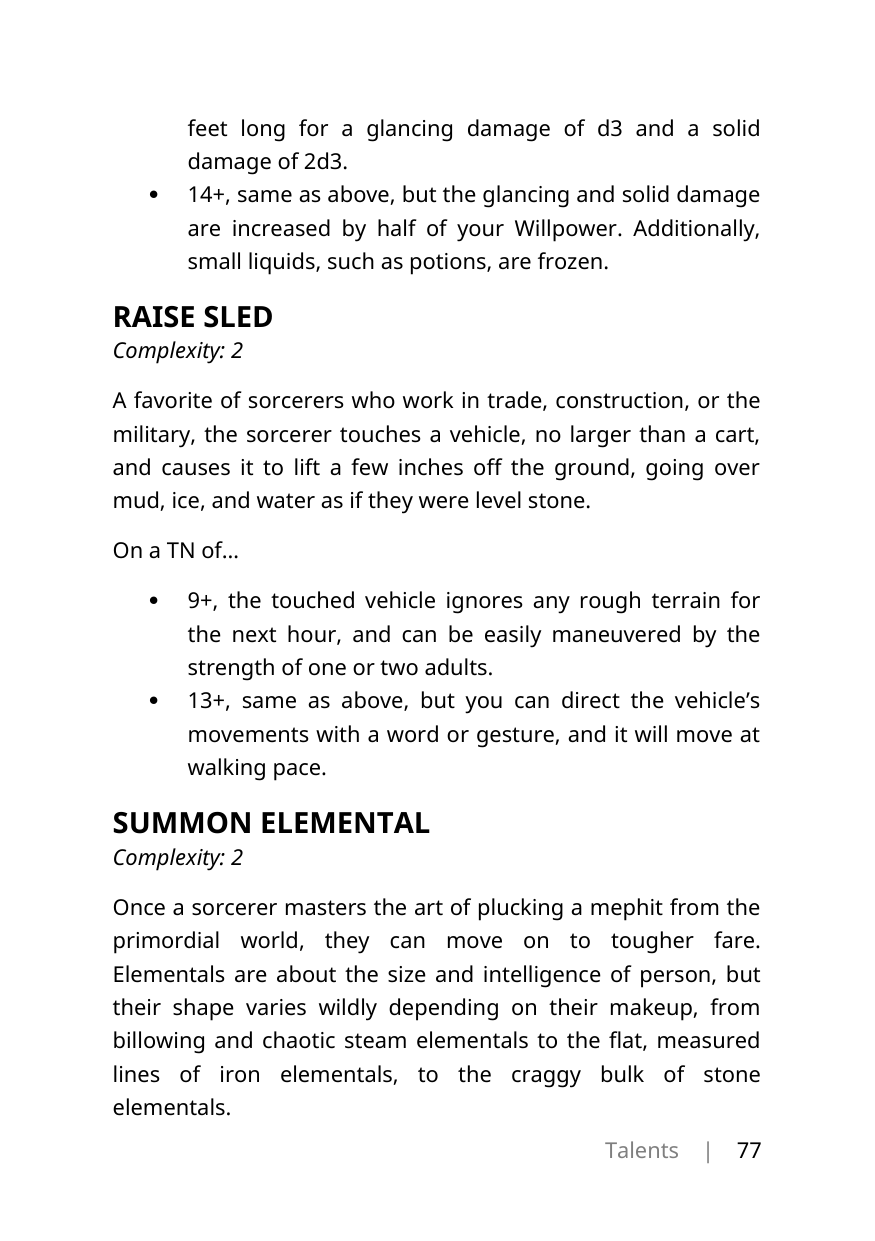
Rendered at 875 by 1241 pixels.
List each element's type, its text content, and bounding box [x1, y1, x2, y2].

subtitle Summon Elemental [112, 802, 762, 842]
text A favorite of sorcerers who work in trade, construction, or the military, the sorcerer touches a vehicle, no larger than a cart, and causes it to lift a few inches off the ground, going over mud, ice, and water as if they were level stone. [112, 386, 762, 515]
text Complexity: 2 [112, 842, 762, 872]
list 9+, the touched vehicle ignores any rough terrain for the next hour, and can be easily maneuvered by the strength of one or two adults. [150, 586, 762, 682]
subtitle Raise Sled [112, 296, 762, 336]
text On a TN of… [112, 536, 762, 565]
list 13+, same as above, but you can direct the vehicle’s movements with a word or gesture, and it will move at walking pace. [150, 686, 762, 782]
text Complexity: 2 [112, 336, 762, 365]
list 14+, same as above, but the glancing and solid damage are increased by half of your Willpower. Additionally, small liquids, such as potions, are frozen. [150, 179, 762, 276]
